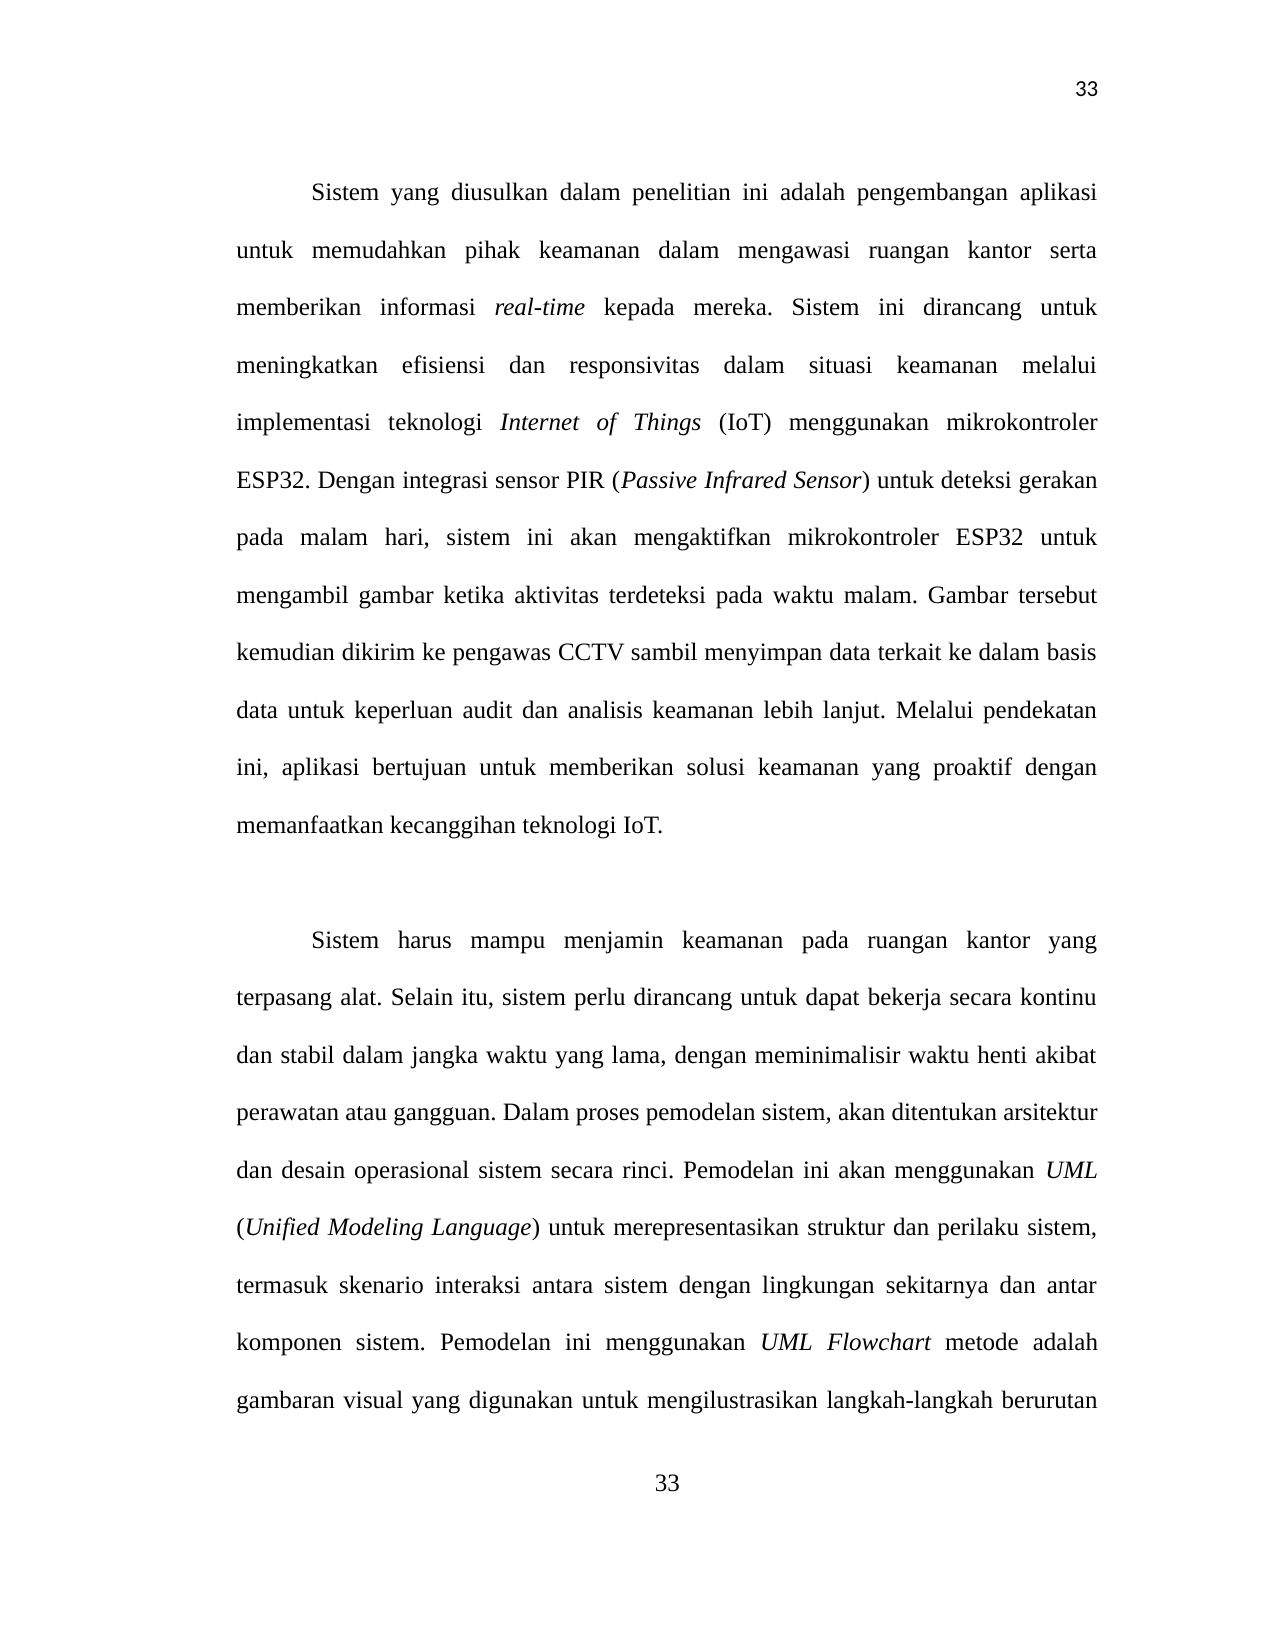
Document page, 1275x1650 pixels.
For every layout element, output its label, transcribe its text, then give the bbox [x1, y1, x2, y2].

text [236, 925, 1098, 1413]
text Sistem yang diusulkan dalam penelitian ini adalah pengembangan aplikasi untuk memudahkan pihak keamanan dalam mengawasi ruangan kantor serta memberikan informasi real-time kepada mereka. Sistem ini dirancang untuk meningkatkan efisiensi dan responsivitas dalam situasi keamanan melalui implementasi teknologi Internet of Things (IoT) menggunakan mikrokontroler ESP32. Dengan integrasi sensor PIR (Passive Infrared Sensor) untuk deteksi gerakan pada malam hari, sistem ini akan mengaktifkan mikrokontroler ESP32 untuk mengambil gambar ketika aktivitas terdeteksi pada waktu malam. Gambar tersebut kemudian dikirim ke pengawas CCTV sambil menyimpan data terkait ke dalam basis data untuk keperluan audit dan analisis keamanan lebih lanjut. Melalui pendekatan ini, aplikasi bertujuan untuk memberikan solusi keamanan yang proaktif dengan memanfaatkan kecanggihan teknologi IoT. [236, 177, 1098, 838]
